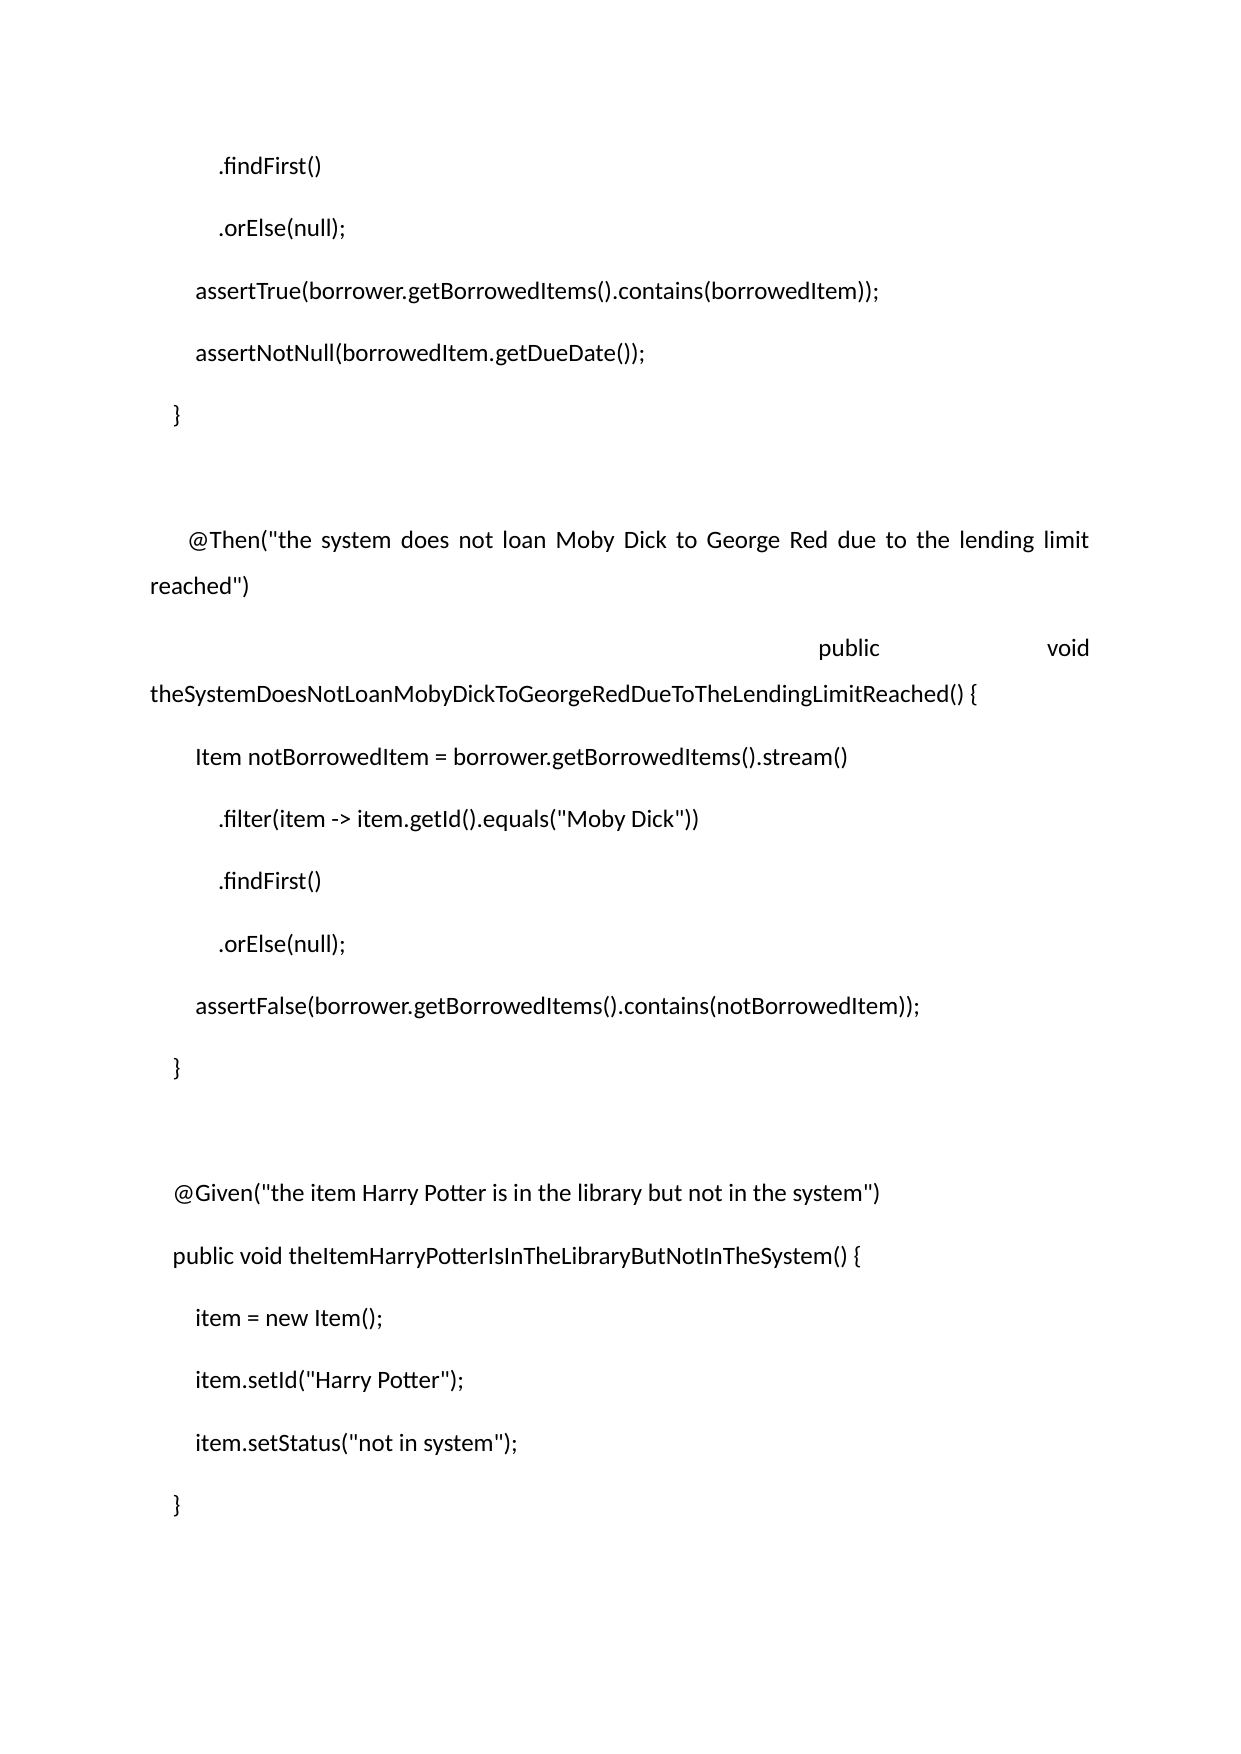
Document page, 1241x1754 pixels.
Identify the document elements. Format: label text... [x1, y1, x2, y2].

text .orElse(null); [150, 212, 1090, 243]
text .findFirst() [150, 865, 1090, 896]
text public void theSystemDoesNotLoanMobyDickToGeorgeRedDueToTheLendingLimitReached() { [150, 632, 1090, 709]
text } [150, 1489, 1090, 1520]
text assertNotNull(borrowedItem.getDueDate()); [150, 337, 1090, 368]
text item = new Item(); [150, 1302, 1090, 1333]
text assertTrue(borrower.getBorrowedItems().contains(borrowedItem)); [150, 275, 1090, 305]
text Item notBorrowedItem = borrower.getBorrowedItems().stream() [150, 741, 1090, 771]
text assertFalse(borrower.getBorrowedItems().contains(notBorrowedItem)); [150, 990, 1090, 1021]
text } [150, 399, 1090, 430]
text public void theItemHarryPotterIsInTheLibraryButNotInTheSystem() { [150, 1240, 1090, 1270]
text @Then("the system does not loan Moby Dick to George Red due to the lending limit reached") [150, 524, 1090, 601]
text .orElse(null); [150, 928, 1090, 958]
text .findFirst() [150, 150, 1090, 181]
text @Given("the item Harry Potter is in the library but not in the system") [150, 1177, 1090, 1208]
text .filter(item -> item.getId().equals("Moby Dick")) [150, 803, 1090, 833]
text } [150, 1053, 1090, 1083]
text item.setStatus("not in system"); [150, 1427, 1090, 1457]
text item.setId("Harry Potter"); [150, 1364, 1090, 1395]
